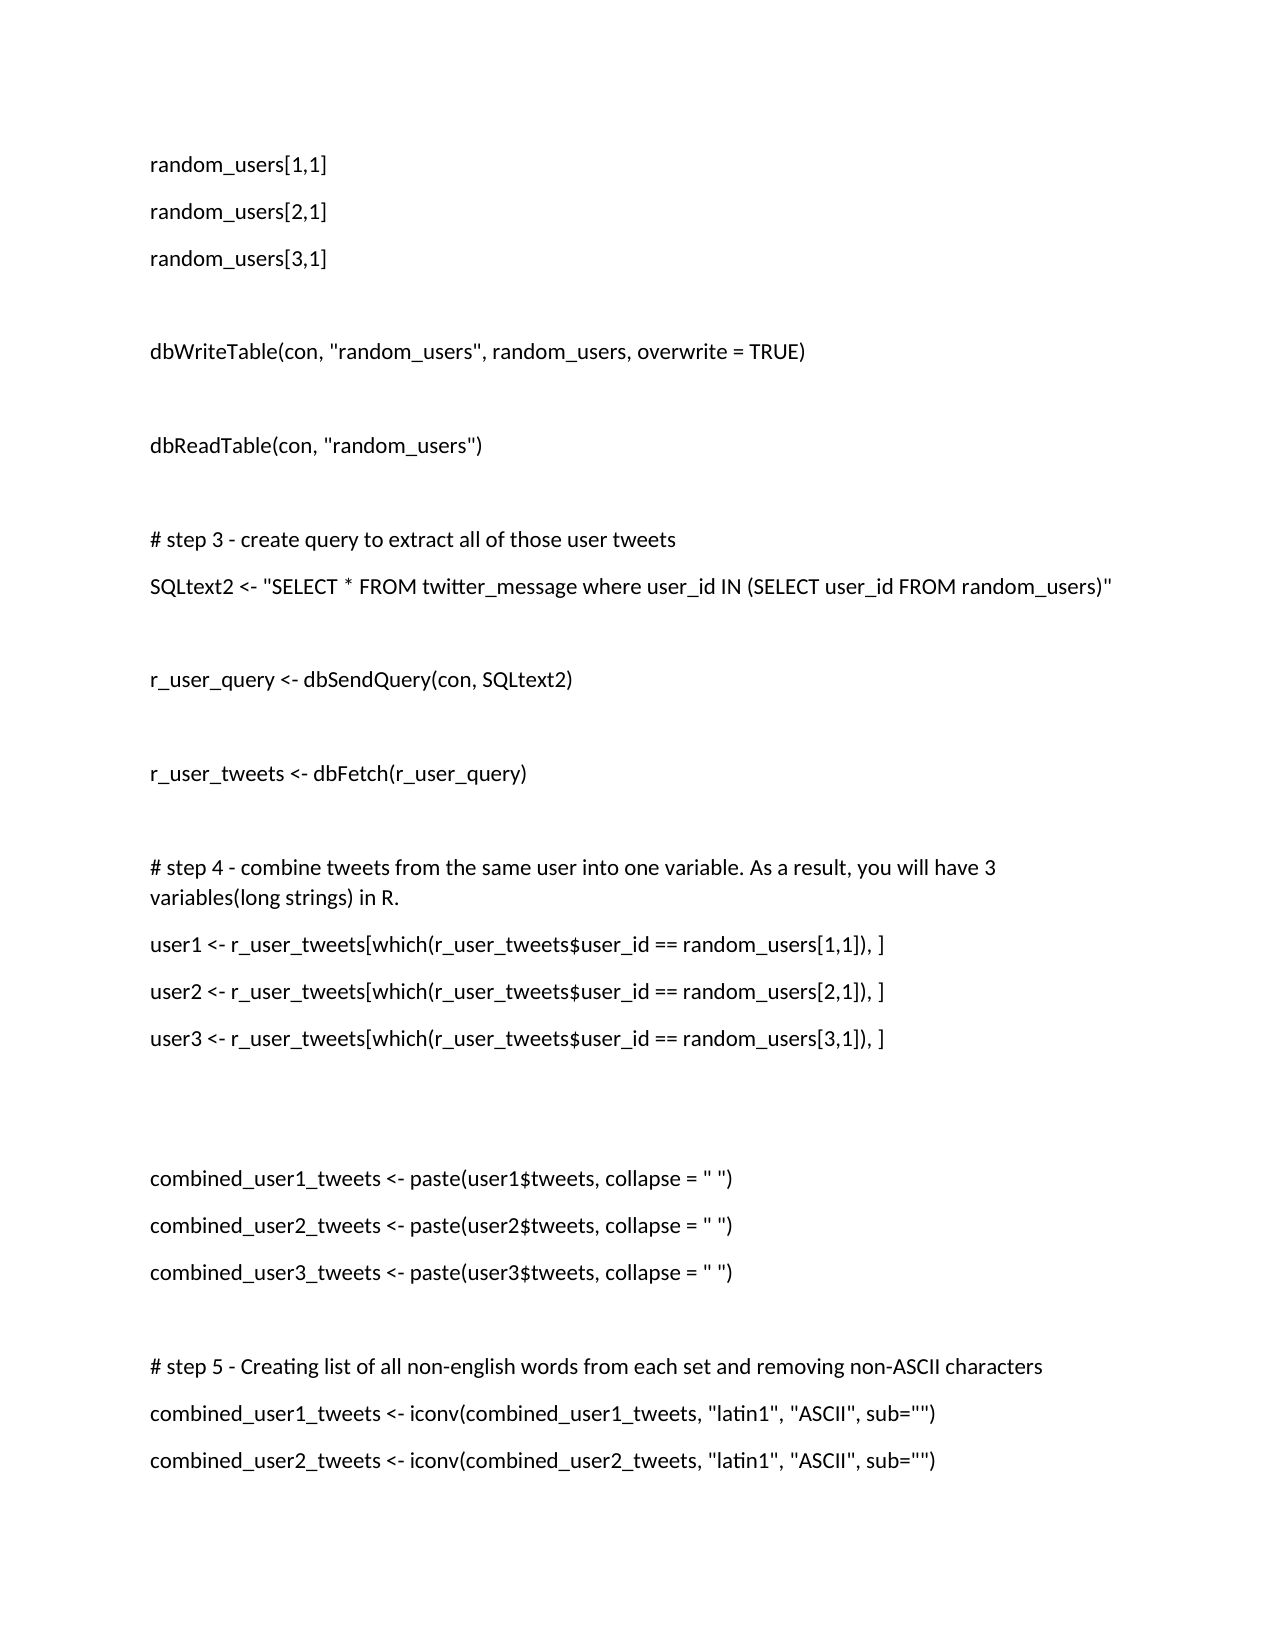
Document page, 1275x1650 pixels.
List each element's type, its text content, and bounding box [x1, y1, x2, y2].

text r_user_query <- dbSendQuery(con, SQLtext2) [150, 666, 1125, 694]
text random_users[2,1] [150, 197, 1125, 225]
text user2 <- r_user_tweets[which(r_user_tweets$user_id == random_users[2,1]), ] [150, 977, 1125, 1005]
text combined_user3_tweets <- paste(user3$tweets, collapse = " ") [150, 1258, 1125, 1286]
text # step 3 - create query to extract all of those user tweets [150, 525, 1125, 553]
text random_users[1,1] [150, 150, 1125, 178]
text # step 4 - combine tweets from the same user into one variable. As a result, you will have 3 variables(long strings) in R. [150, 853, 1125, 911]
text user3 <- r_user_tweets[which(r_user_tweets$user_id == random_users[3,1]), ] [150, 1024, 1125, 1052]
text r_user_tweets <- dbFetch(r_user_query) [150, 759, 1125, 787]
text random_users[3,1] [150, 244, 1125, 272]
text # step 5 - Creating list of all non-english words from each set and removing non-ASCII characters [150, 1352, 1125, 1380]
text SQLtext2 <- "SELECT * FROM twitter_message where user_id IN (SELECT user_id FROM random_users)" [150, 572, 1125, 600]
text dbReadTable(con, "random_users") [150, 431, 1125, 459]
text dbWriteTable(con, "random_users", random_users, overwrite = TRUE) [150, 337, 1125, 366]
text user1 <- r_user_tweets[which(r_user_tweets$user_id == random_users[1,1]), ] [150, 930, 1125, 958]
text combined_user1_tweets <- paste(user1$tweets, collapse = " ") [150, 1164, 1125, 1193]
text combined_user2_tweets <- paste(user2$tweets, collapse = " ") [150, 1211, 1125, 1239]
text combined_user2_tweets <- iconv(combined_user2_tweets, "latin1", "ASCII", sub="") [150, 1446, 1125, 1474]
text combined_user1_tweets <- iconv(combined_user1_tweets, "latin1", "ASCII", sub="") [150, 1399, 1125, 1427]
